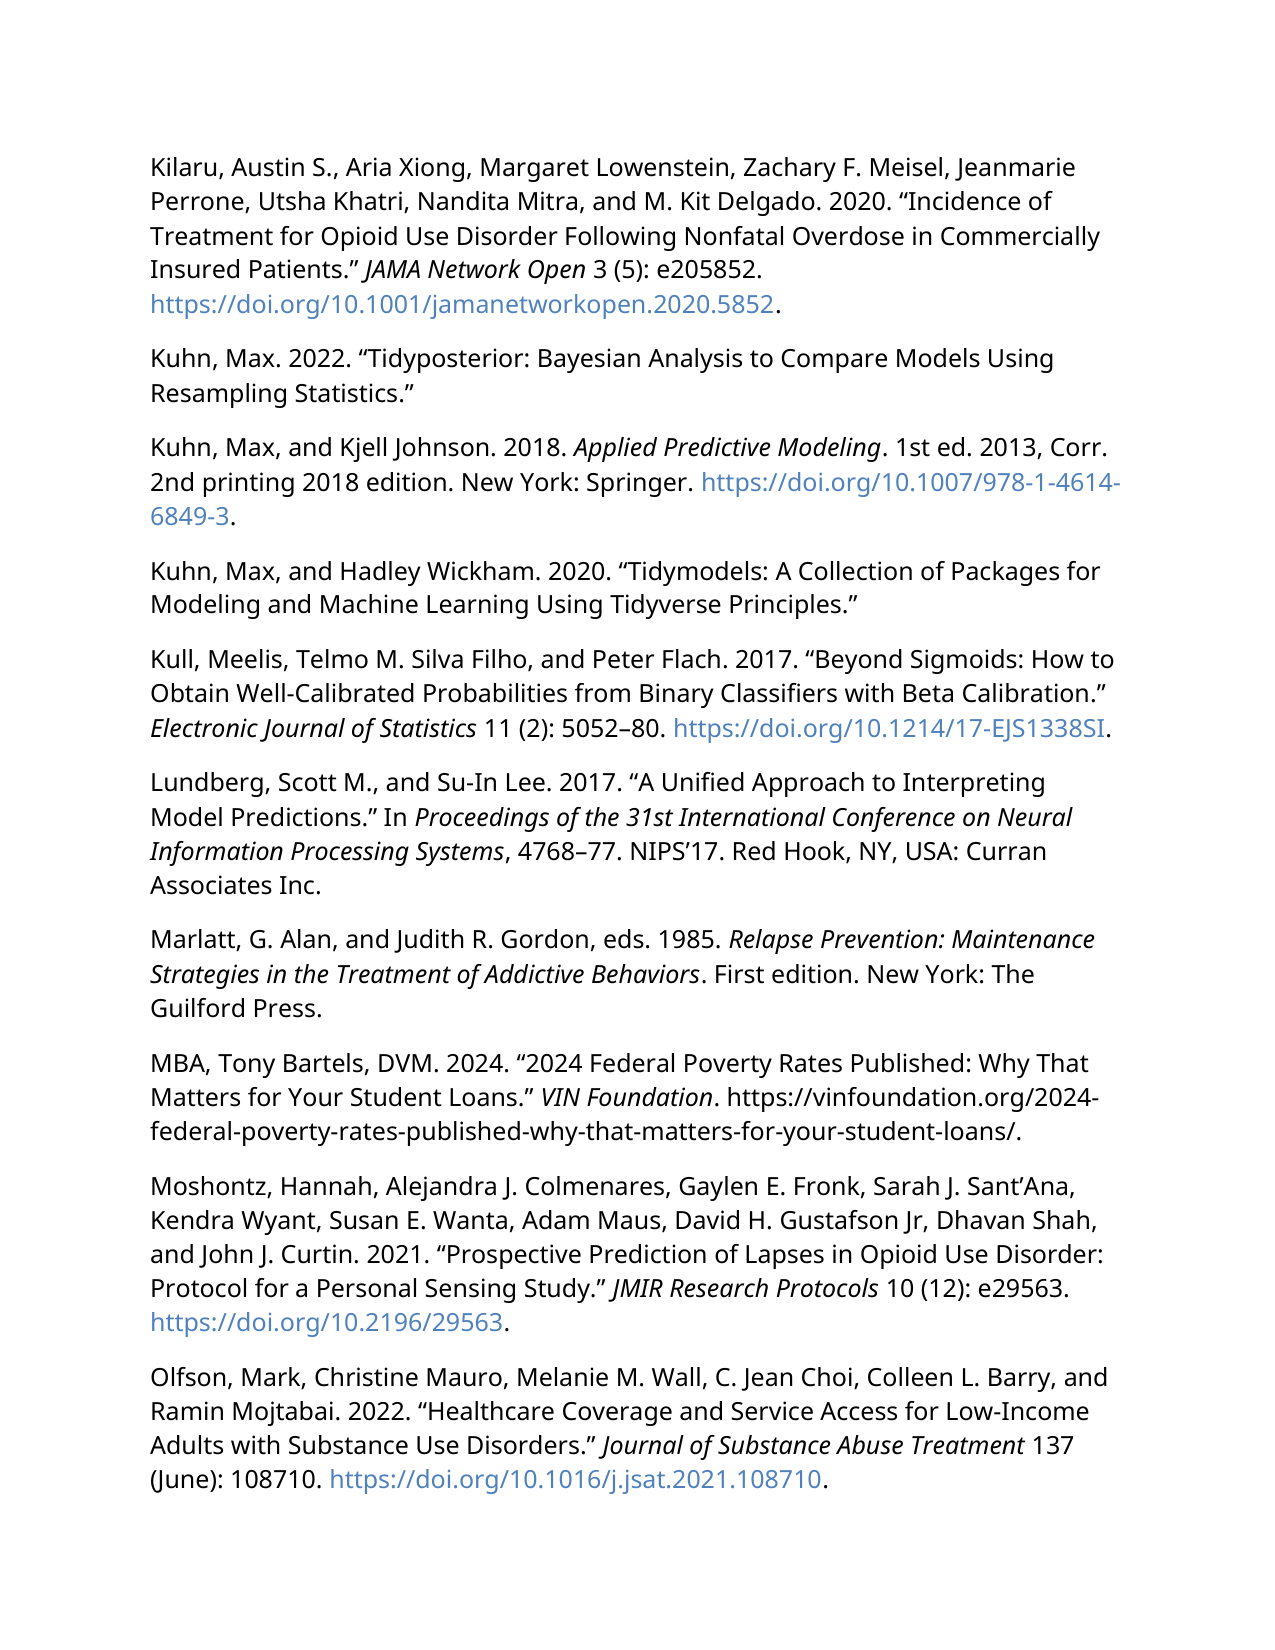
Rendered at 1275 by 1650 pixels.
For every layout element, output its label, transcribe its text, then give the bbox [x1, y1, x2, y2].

text Olfson, Mark, Christine Mauro, Melanie M. Wall, C. Jean Choi, Colleen L. Barry, and Ramin Mojtabai. 2022. “Healthcare Coverage and Service Access for Low-Income Adults with Substance Use Disorders.” Journal of Substance Abuse Treatment 137 (June): 108710. https://doi.org/10.1016/j.jsat.2021.108710. [150, 1359, 1125, 1496]
text Kilaru, Austin S., Aria Xiong, Margaret Lowenstein, Zachary F. Meisel, Jeanmarie Perrone, Utsha Khatri, Nandita Mitra, and M. Kit Delgado. 2020. “Incidence of Treatment for Opioid Use Disorder Following Nonfatal Overdose in Commercially Insured Patients.” JAMA Network Open 3 (5): e205852. https://doi.org/10.1001/jamanetworkopen.2020.5852. [150, 150, 1125, 320]
text MBA, Tony Bartels, DVM. 2024. “2024 Federal Poverty Rates Published: Why That Matters for Your Student Loans.” VIN Foundation. https://vinfoundation.org/2024-federal-poverty-rates-published-why-that-matters-for-your-student-loans/. [150, 1045, 1125, 1147]
text Moshontz, Hannah, Alejandra J. Colmenares, Gaylen E. Fronk, Sarah J. Sant’Ana, Kendra Wyant, Susan E. Wanta, Adam Maus, David H. Gustafson Jr, Dhavan Shah, and John J. Curtin. 2021. “Prospective Prediction of Lapses in Opioid Use Disorder: Protocol for a Personal Sensing Study.” JMIR Research Protocols 10 (12): e29563. https://doi.org/10.2196/29563. [150, 1168, 1125, 1338]
text Kuhn, Max. 2022. “Tidyposterior: Bayesian Analysis to Compare Models Using Resampling Statistics.” [150, 341, 1125, 409]
text Lundberg, Scott M., and Su-In Lee. 2017. “A Unified Approach to Interpreting Model Predictions.” In Proceedings of the 31st International Conference on Neural Information Processing Systems, 4768–77. NIPS’17. Red Hook, NY, USA: Curran Associates Inc. [150, 765, 1125, 901]
text Kull, Meelis, Telmo M. Silva Filho, and Peter Flach. 2017. “Beyond Sigmoids: How to Obtain Well-Calibrated Probabilities from Binary Classifiers with Beta Calibration.” Electronic Journal of Statistics 11 (2): 5052–80. https://doi.org/10.1214/17-EJS1338SI. [150, 642, 1125, 744]
text Marlatt, G. Alan, and Judith R. Gordon, eds. 1985. Relapse Prevention: Maintenance Strategies in the Treatment of Addictive Behaviors. First edition. New York: The Guilford Press. [150, 922, 1125, 1024]
text Kuhn, Max, and Hadley Wickham. 2020. “Tidymodels: A Collection of Packages for Modeling and Machine Learning Using Tidyverse Principles.” [150, 553, 1125, 621]
